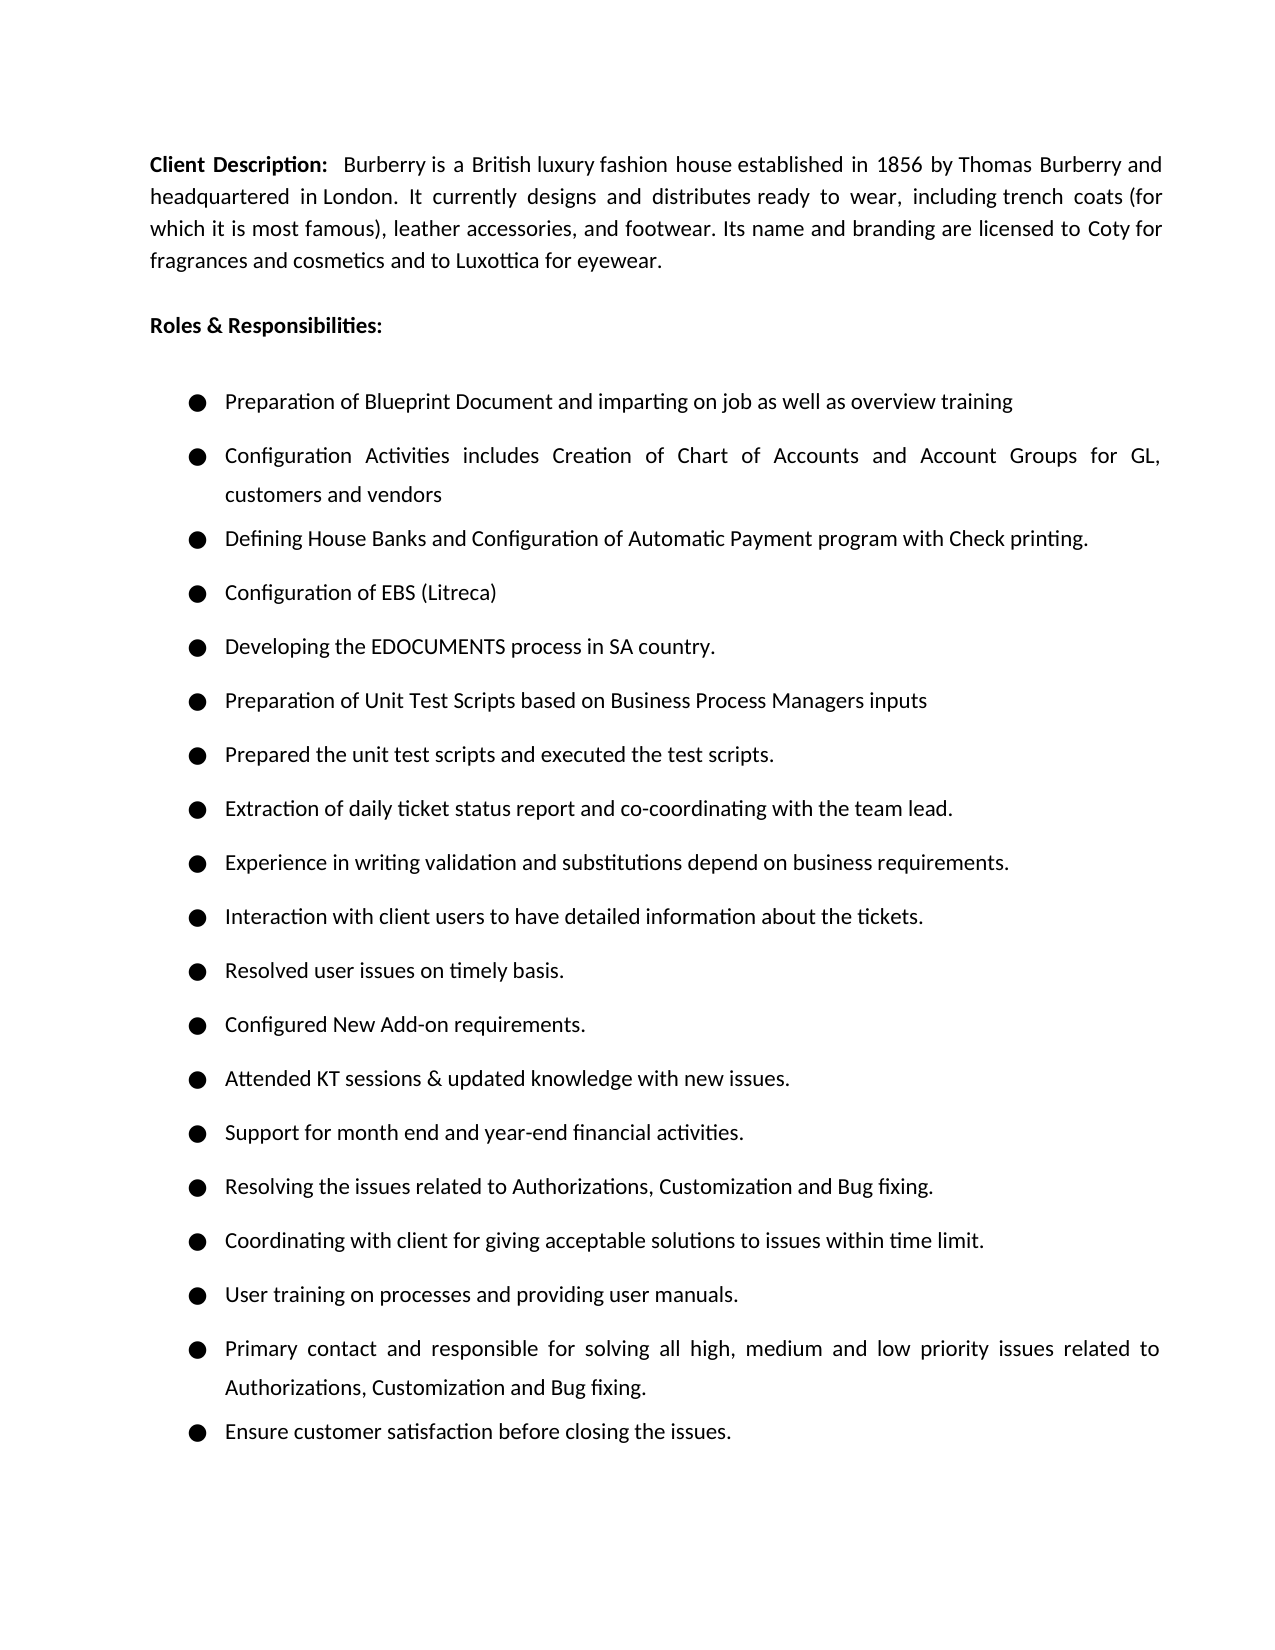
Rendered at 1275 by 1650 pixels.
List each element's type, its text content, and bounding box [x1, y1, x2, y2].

list Attended KT sessions & updated knowledge with new issues. [187, 1052, 1162, 1099]
list Extraction of daily ticket status report and co-coordinating with the team lead. [187, 782, 1162, 829]
list Experience in writing validation and substitutions depend on business requirements. [187, 836, 1162, 883]
list Prepared the unit test scripts and executed the test scripts. [187, 728, 1162, 775]
list Interaction with client users to have detailed information about the tickets. [187, 890, 1162, 937]
list Developing the EDOCUMENTS process in SA country. [187, 621, 1162, 667]
list Configuration of EBS (Litreca) [187, 567, 1162, 613]
list Defining House Banks and Configuration of Automatic Payment program with Check printing. [187, 513, 1162, 559]
list Coordinating with client for giving acceptable solutions to issues within time limit. [187, 1214, 1162, 1261]
text Client Description: Burberry is a British luxury fashion house established in 1856 by Thomas Burberry and headquartered in London. It currently designs and distributes ready to wear, including trench coats (for which it is most famous), leather accessories, and footwear. Its name and branding are licensed to Coty for fragrances and cosmetics and to Luxottica for eyewear. [150, 150, 1162, 274]
list Preparation of Blueprint Document and imparting on job as well as overview training [187, 375, 1162, 422]
list Ensure customer satisfaction before closing the issues. [187, 1405, 1162, 1452]
list Preparation of Unit Test Scripts based on Business Process Managers inputs [187, 674, 1162, 721]
list Primary contact and responsible for solving all high, medium and low priority issues related to Authorizations, Customization and Bug fixing. [187, 1322, 1162, 1401]
list Configured New Add-on requirements. [187, 998, 1162, 1045]
list Configuration Activities includes Creation of Chart of Accounts and Account Groups for GL, customers and vendors [187, 429, 1162, 508]
list User training on processes and providing user manuals. [187, 1268, 1162, 1315]
list Resolving the issues related to Authorizations, Customization and Bug fixing. [187, 1160, 1162, 1207]
list Support for month end and year-end financial activities. [187, 1106, 1162, 1153]
text Roles & Responsibilities: [150, 311, 1162, 339]
list Resolved user issues on timely basis. [187, 944, 1162, 991]
